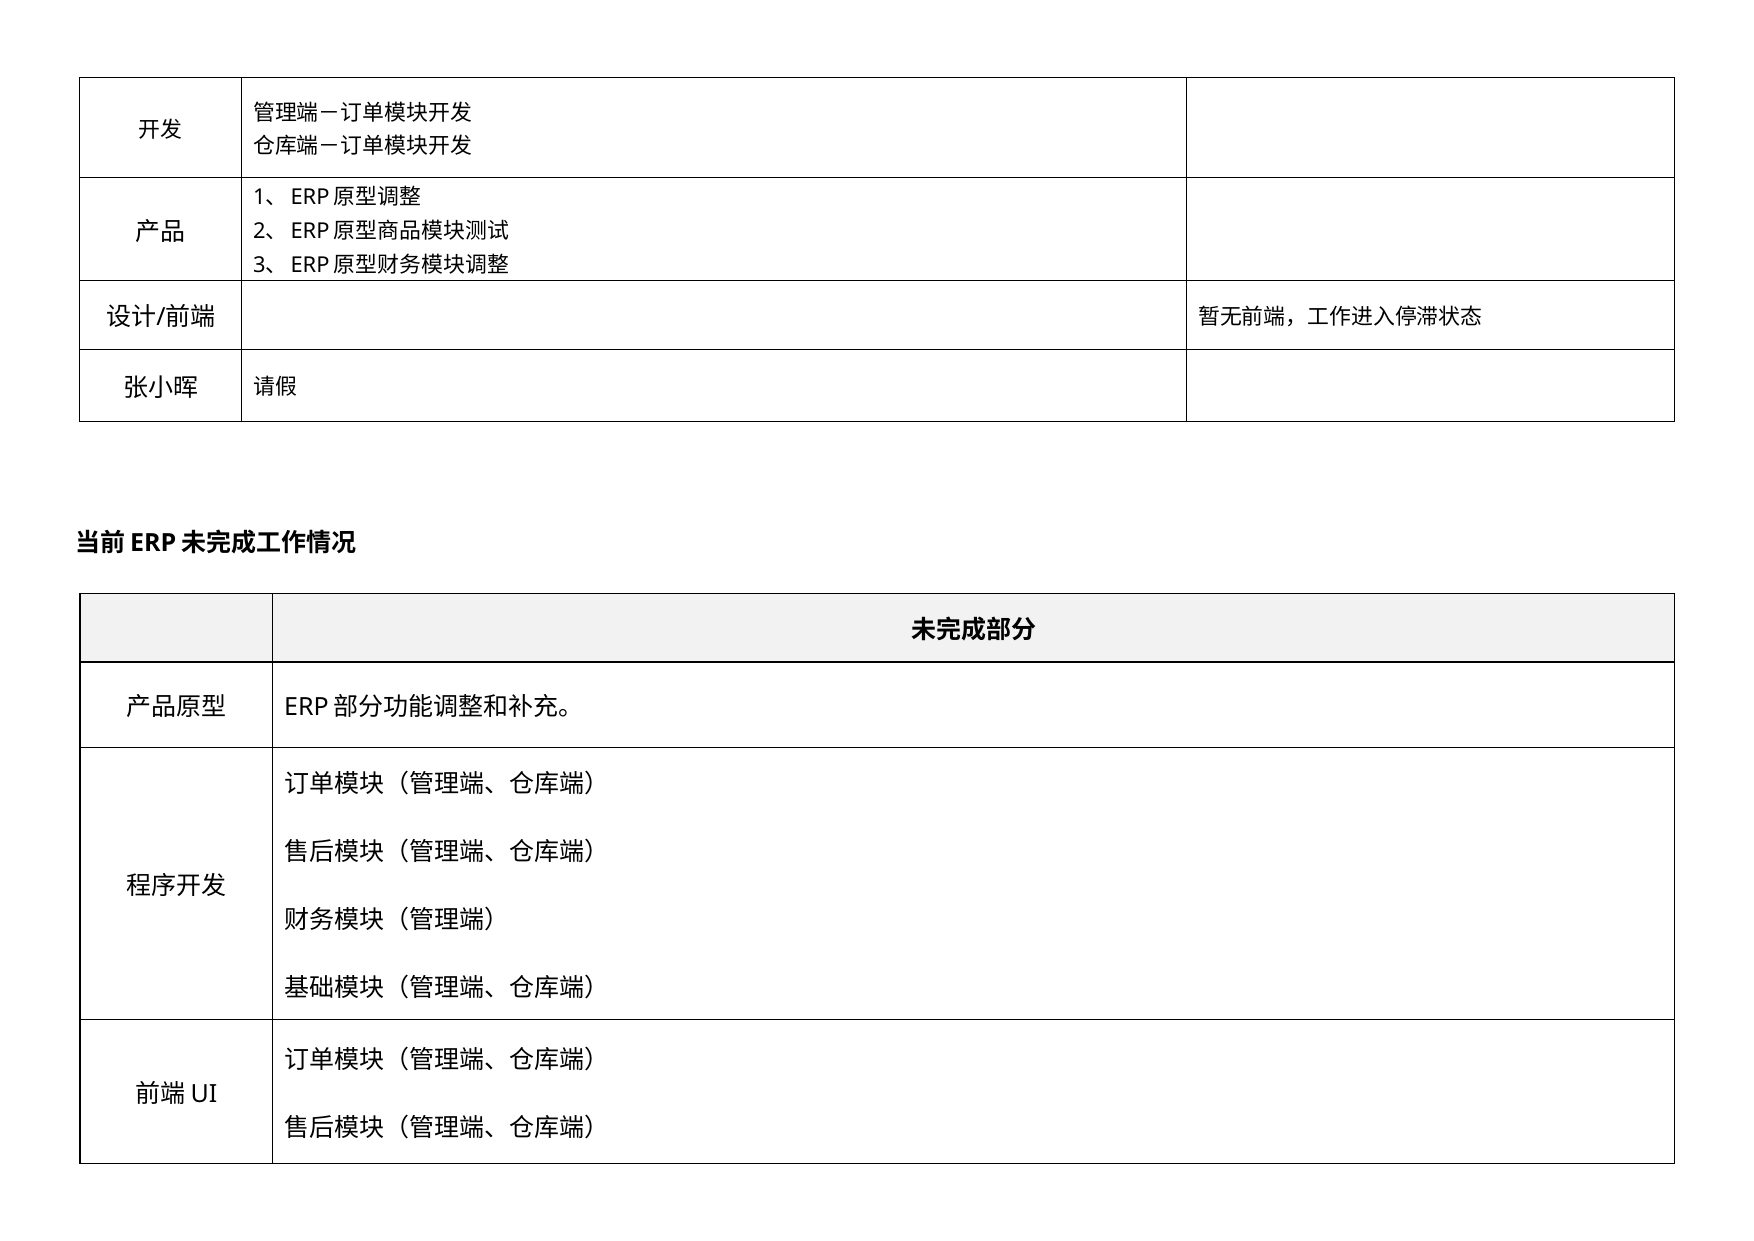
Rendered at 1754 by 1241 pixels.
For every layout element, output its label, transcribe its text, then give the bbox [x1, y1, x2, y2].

table_cell 管理端－订单模块开发 仓库端－订单模块开发 [242, 78, 1186, 177]
table_cell ERP原型调整 ERP原型商品模块测试 ERP原型财务模块调整 [242, 178, 1186, 280]
table_cell 张小晖 [80, 350, 241, 421]
table_header [81, 594, 272, 661]
table_cell ERP部分功能调整和补充。 [273, 663, 1674, 747]
table_cell 订单模块（管理端、仓库端） 售后模块（管理端、仓库端） 财务模块（管理端） 基础模块（管理端、仓库端） [273, 748, 1674, 1019]
table_cell 暂无前端，工作进入停滞状态 [1187, 281, 1674, 349]
table_cell 请假 [242, 350, 1186, 421]
table_header 未完成部分 [273, 594, 1674, 661]
table_cell [1187, 178, 1674, 280]
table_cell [273, 1020, 1674, 1162]
table_cell 产品原型 [81, 663, 272, 747]
table_cell 前端UI [81, 1020, 272, 1162]
table_cell 程序开发 [81, 748, 272, 1019]
table_cell 设计/前端 [80, 281, 241, 349]
table_cell [1187, 350, 1674, 421]
table_cell [1187, 78, 1674, 177]
table_cell 产品 [80, 178, 241, 280]
table_cell 开发 [80, 78, 241, 177]
text 当前ERP未完成工作情况 [75, 506, 1679, 574]
table_cell [242, 281, 1186, 349]
